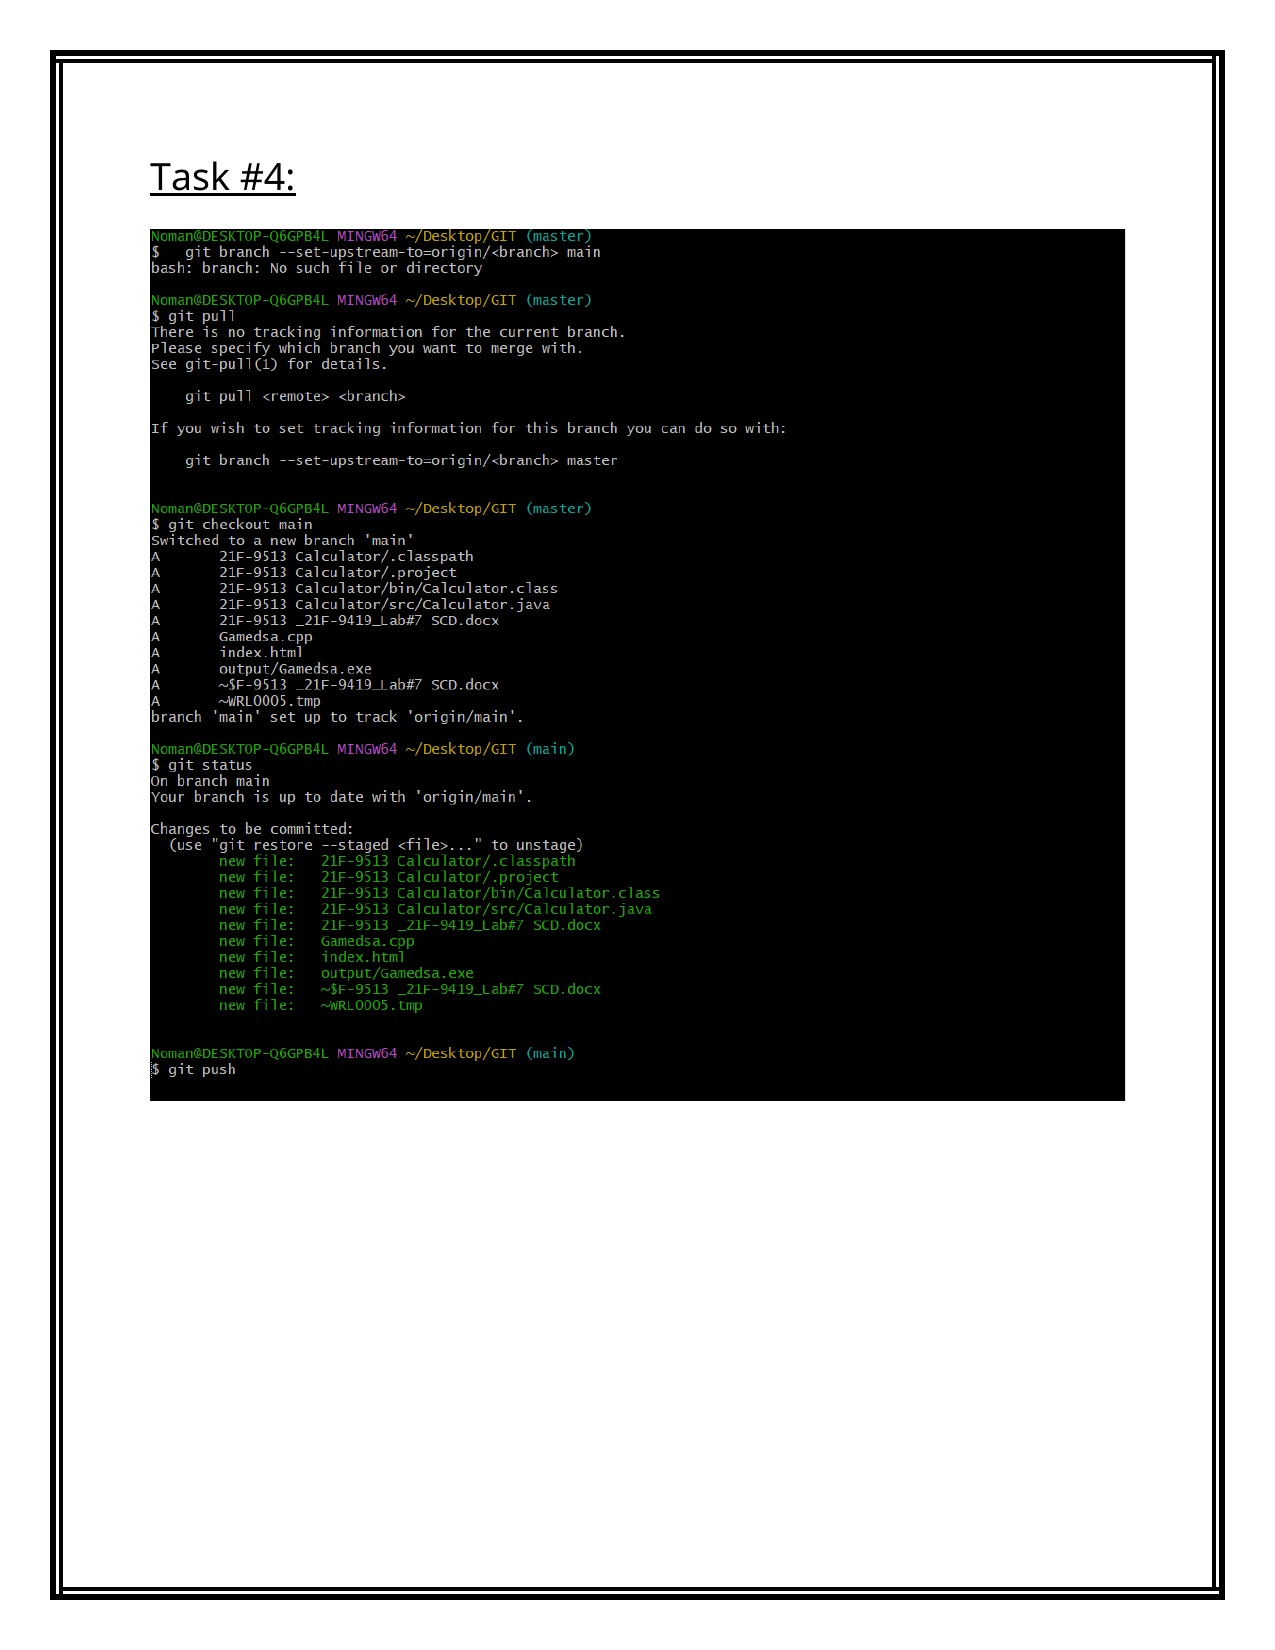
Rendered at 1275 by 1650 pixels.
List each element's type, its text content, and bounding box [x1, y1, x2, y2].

text Task #4: [150, 150, 1125, 201]
picture [150, 229, 1125, 1101]
